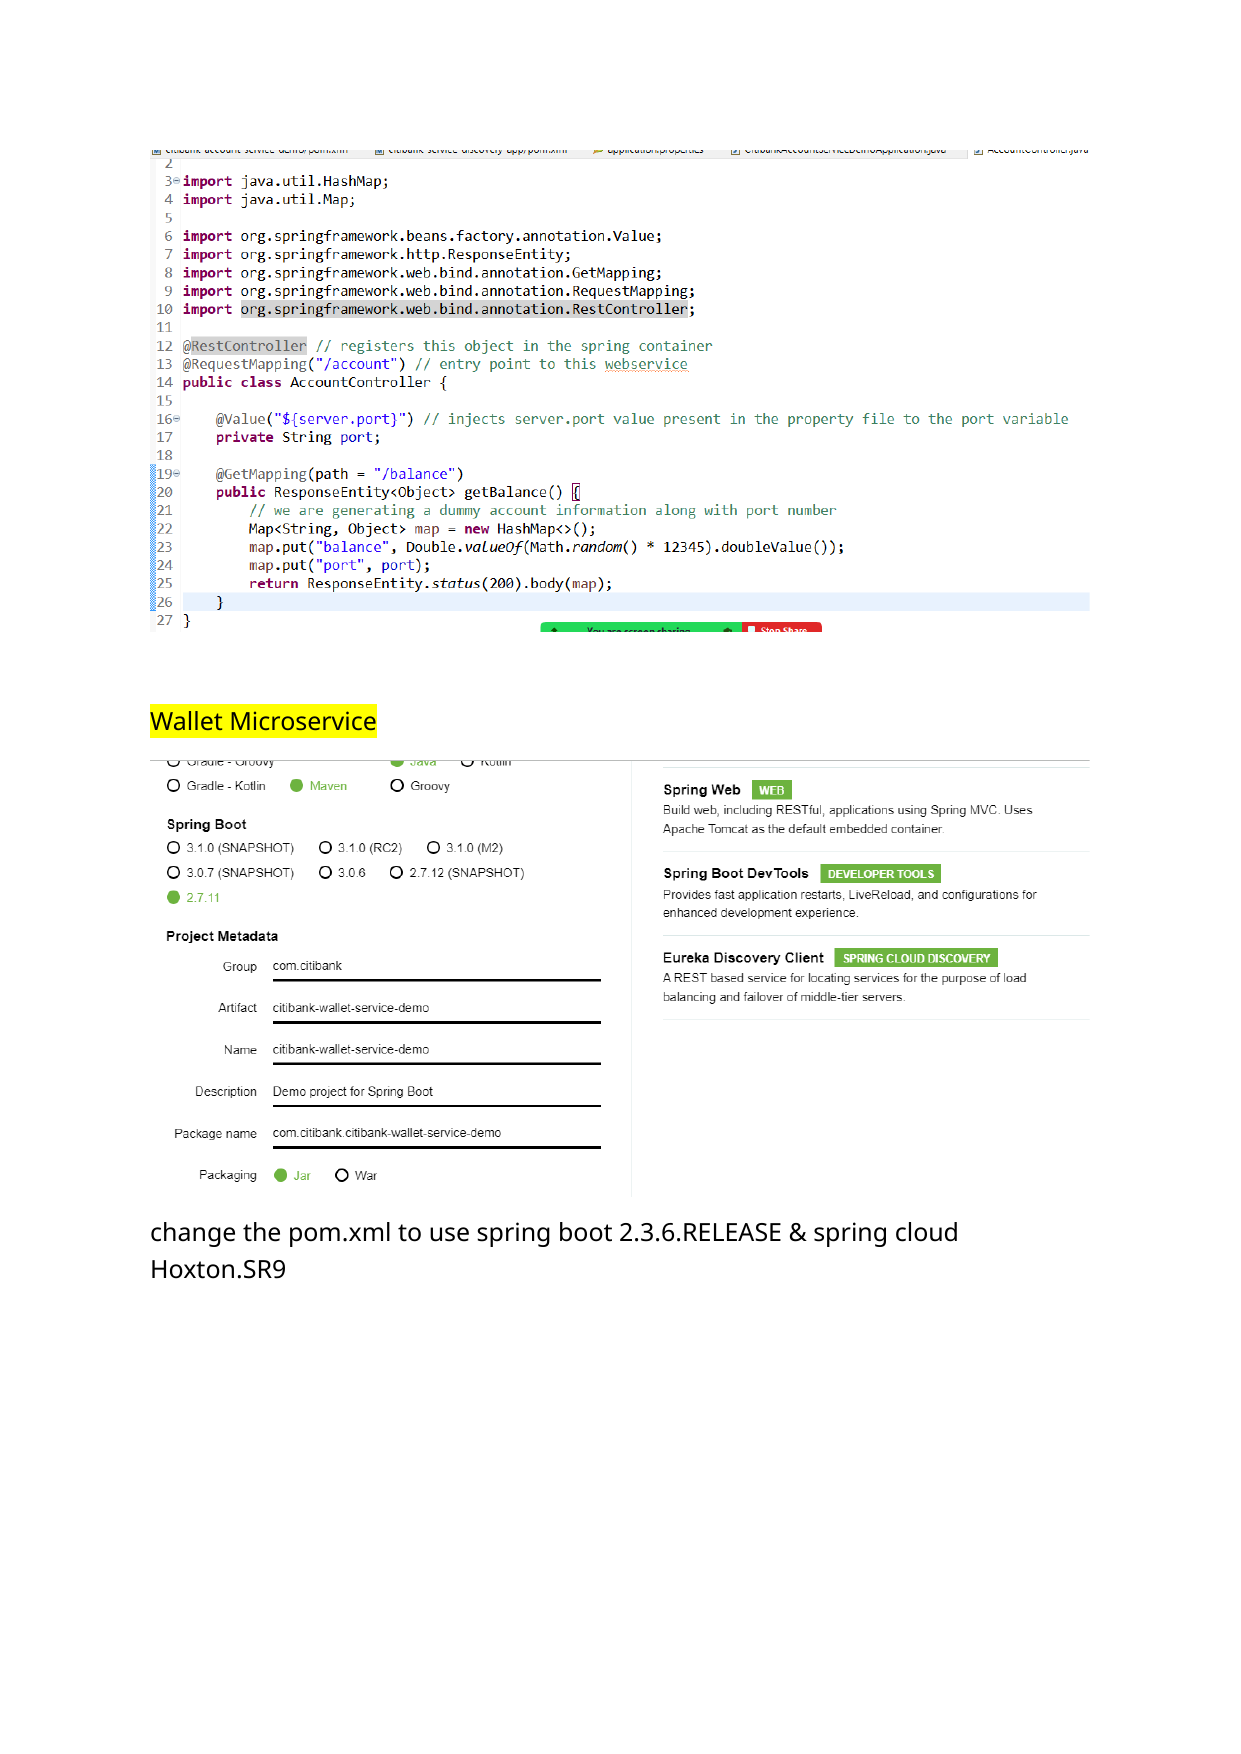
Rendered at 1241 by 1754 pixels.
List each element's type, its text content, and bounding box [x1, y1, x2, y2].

text Wallet Microservice [150, 703, 1090, 738]
picture [150, 150, 1090, 632]
picture [150, 757, 1090, 1197]
text change the pom.xml to use spring boot 2.3.6.RELEASE & spring cloud Hoxton.SR9 [150, 1215, 1090, 1286]
